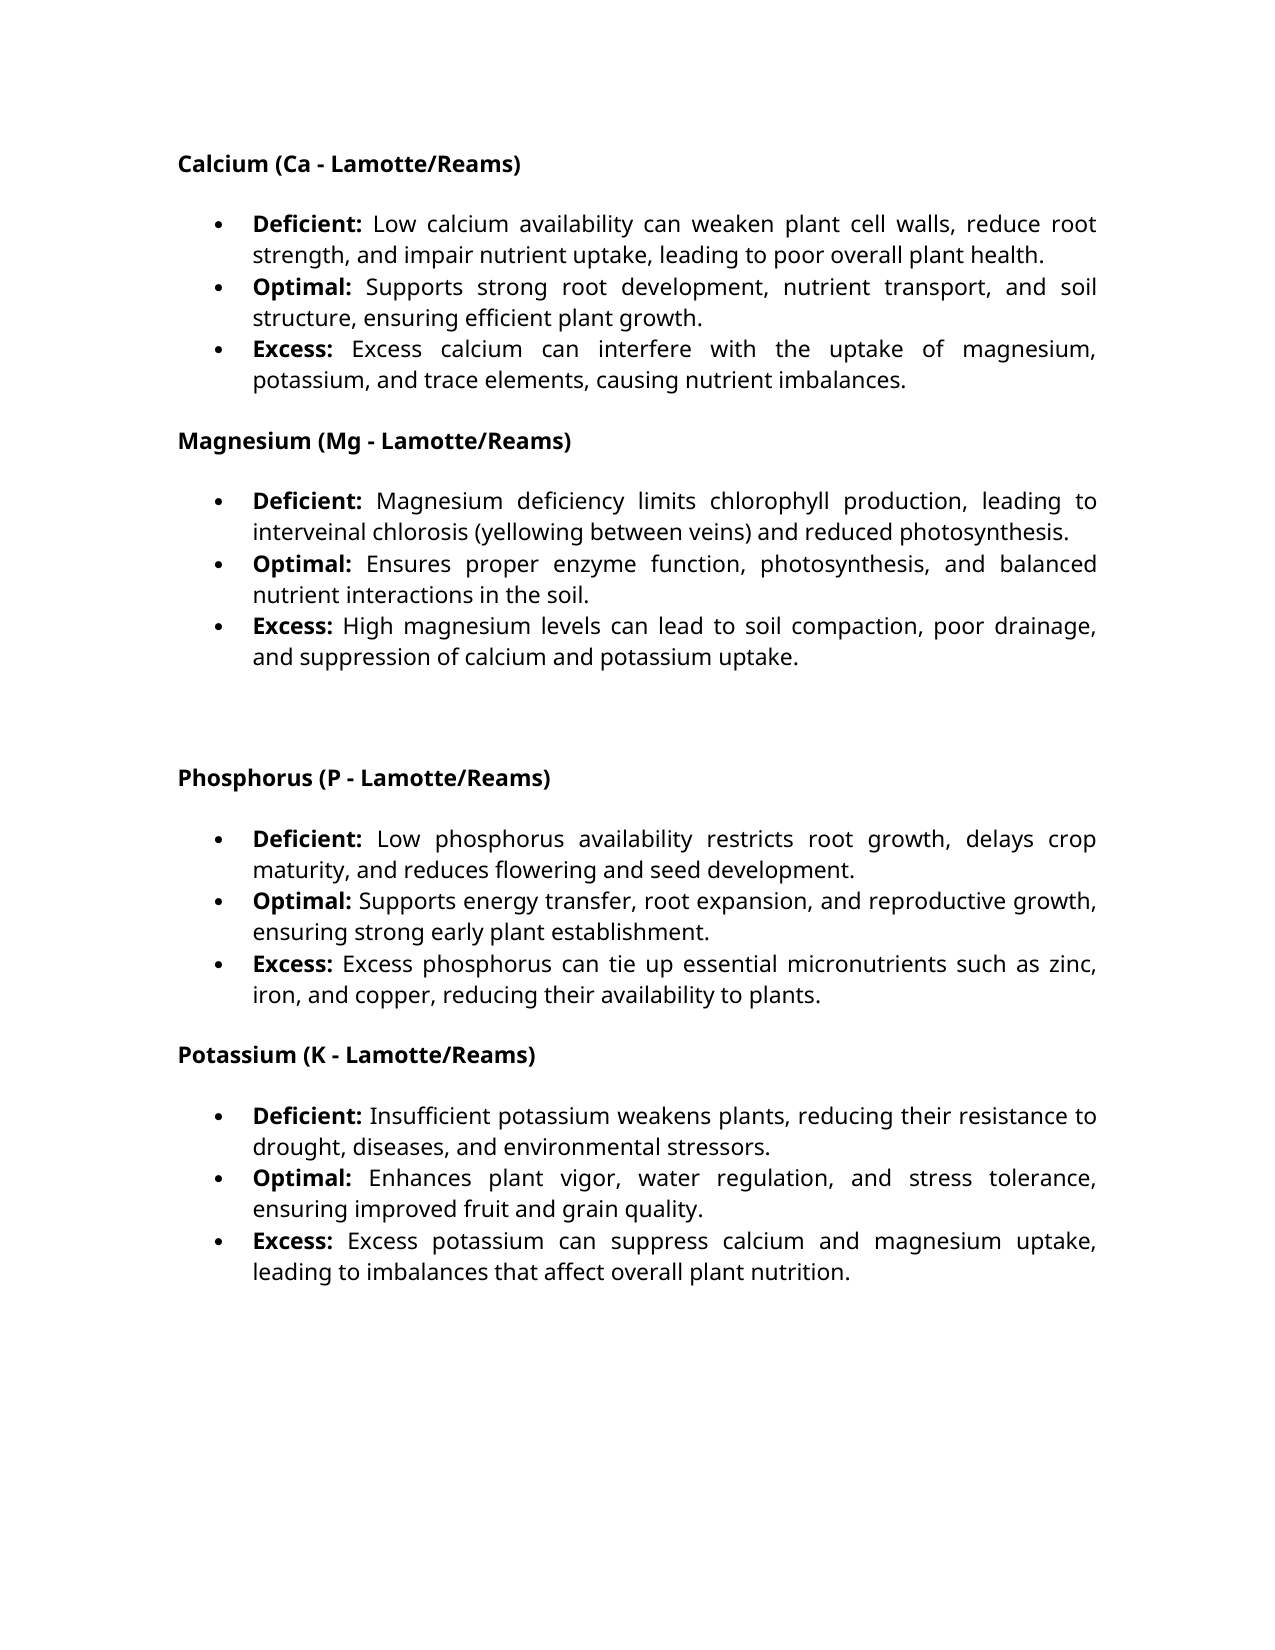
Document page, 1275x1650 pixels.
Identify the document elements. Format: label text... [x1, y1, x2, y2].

list Deficient: Low calcium availability can weaken plant cell walls, reduce root strength, and impair nutrient uptake, leading to poor overall plant health. [215, 208, 1098, 271]
list Deficient: Insufficient potassium weakens plants, reducing their resistance to drought, diseases, and environmental stressors. [215, 1100, 1098, 1162]
list Excess: High magnesium levels can lead to soil compaction, poor drainage, and suppression of calcium and potassium uptake. [215, 610, 1098, 673]
list Optimal: Enhances plant vigor, water regulation, and stress tolerance, ensuring improved fruit and grain quality. [215, 1162, 1098, 1225]
list Excess: Excess calcium can interfere with the uptake of magnesium, potassium, and trace elements, causing nutrient imbalances. [215, 333, 1098, 396]
list Excess: Excess potassium can suppress calcium and magnesium uptake, leading to imbalances that affect overall plant nutrition. [215, 1225, 1098, 1287]
list Excess: Excess phosphorus can tie up essential micronutrients such as zinc, iron, and copper, reducing their availability to plants. [215, 948, 1098, 1010]
text Magnesium (Mg - Lamotte/Reams) [177, 425, 1098, 456]
text Potassium (K - Lamotte/Reams) [177, 1039, 1098, 1071]
list Deficient: Magnesium deficiency limits chlorophyll production, leading to interveinal chlorosis (yellowing between veins) and reduced photosynthesis. [215, 485, 1098, 548]
list Optimal: Supports energy transfer, root expansion, and reproductive growth, ensuring strong early plant establishment. [215, 885, 1098, 948]
list Deficient: Low phosphorus availability restricts root growth, delays crop maturity, and reduces flowering and seed development. [215, 823, 1098, 885]
text Calcium (Ca - Lamotte/Reams) [177, 148, 1098, 179]
list Optimal: Ensures proper enzyme function, photosynthesis, and balanced nutrient interactions in the soil. [215, 548, 1098, 610]
list Optimal: Supports strong root development, nutrient transport, and soil structure, ensuring efficient plant growth. [215, 271, 1098, 333]
text Phosphorus (P - Lamotte/Reams) [177, 762, 1098, 793]
